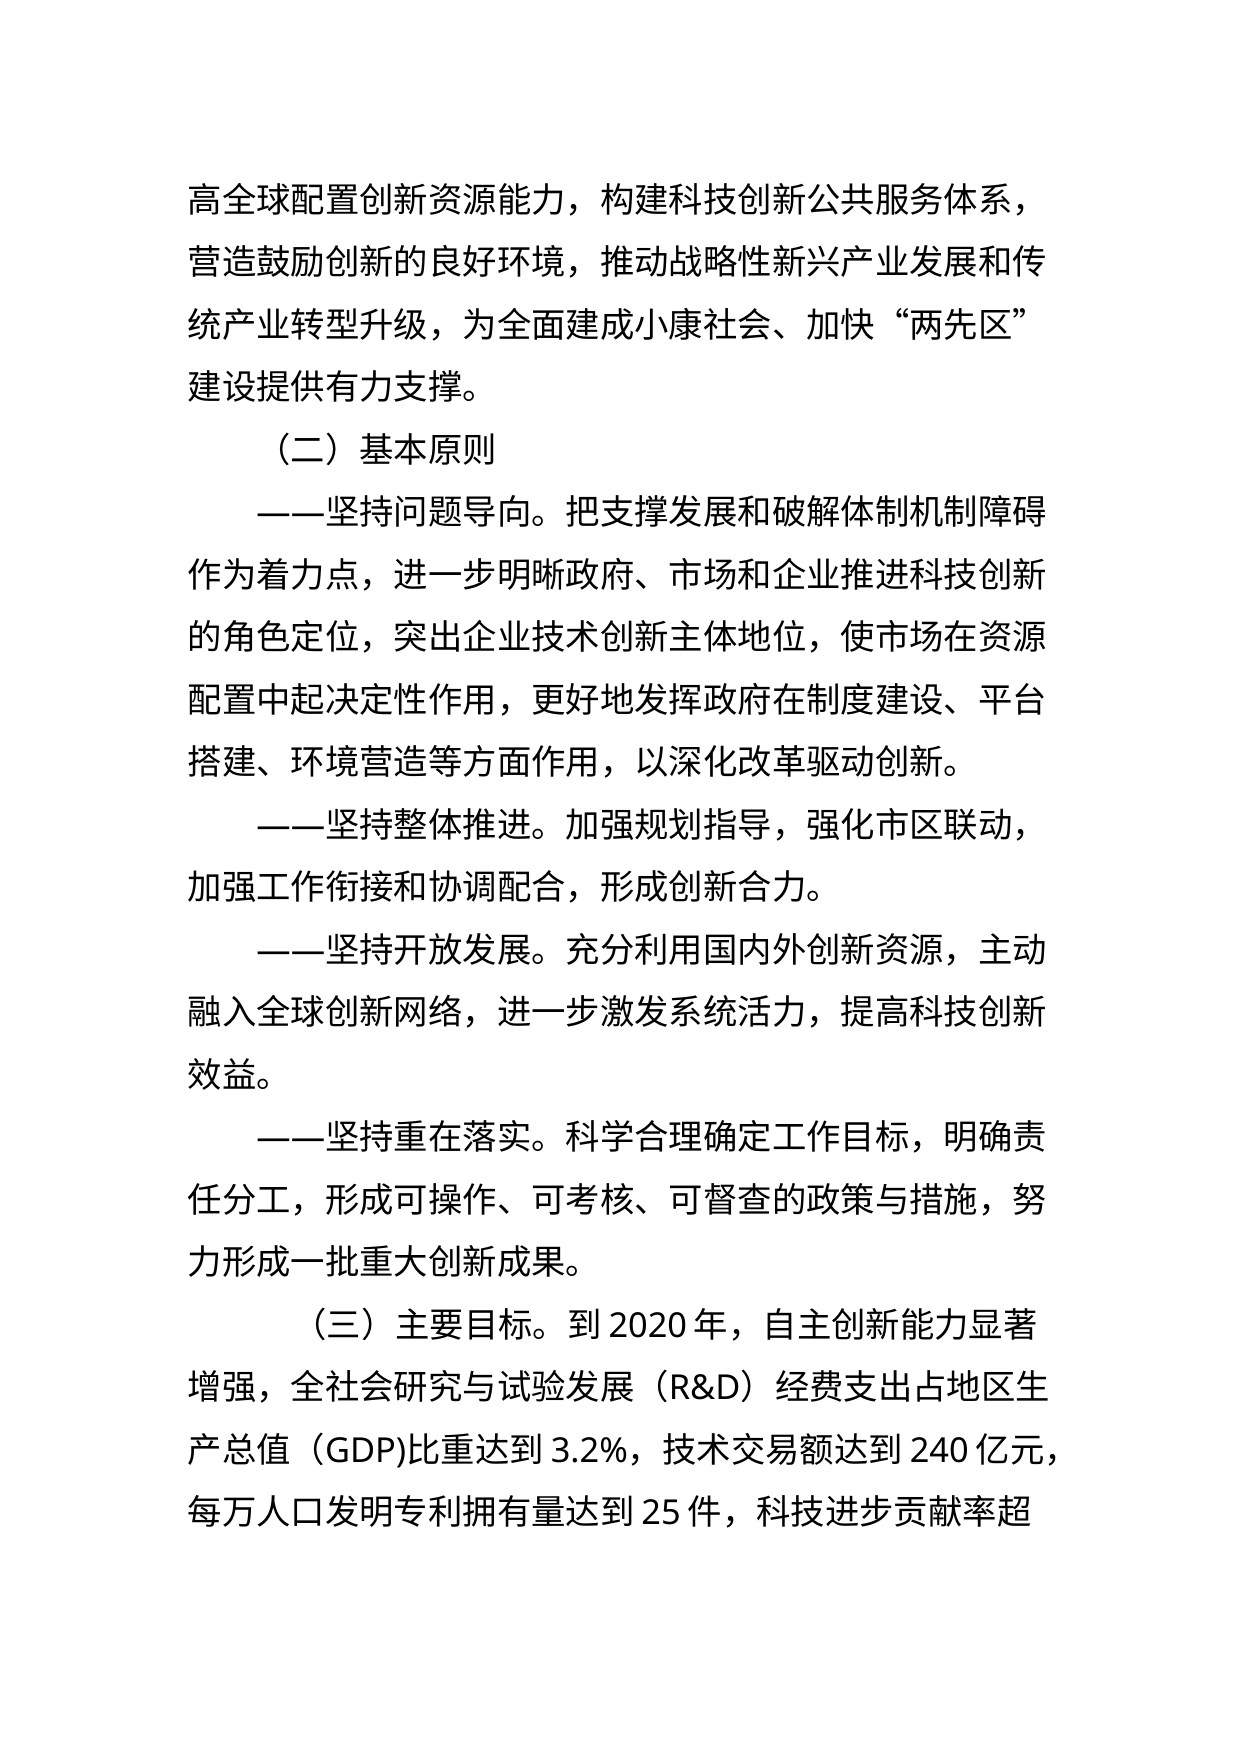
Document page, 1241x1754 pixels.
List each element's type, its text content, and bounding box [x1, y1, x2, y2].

text （二）基本原则 [187, 412, 1053, 474]
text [187, 162, 1053, 412]
text ——坚持开放发展。充分利用国内外创新资源，主动融入全球创新网络，进一步激发系统活力，提高科技创新效益。 [187, 912, 1053, 1099]
text ——坚持整体推进。加强规划指导，强化市区联动，加强工作衔接和协调配合，形成创新合力。 [187, 787, 1053, 912]
text ——坚持重在落实。科学合理确定工作目标，明确责任分工，形成可操作、可考核、可督查的政策与措施，努力形成一批重大创新成果。 [187, 1099, 1053, 1287]
text ——坚持问题导向。把支撑发展和破解体制机制障碍作为着力点，进一步明晰政府、市场和企业推进科技创新的角色定位，突出企业技术创新主体地位，使市场在资源配置中起决定性作用，更好地发挥政府在制度建设、平台搭建、环境营造等方面作用，以深化改革驱动创新。 [187, 474, 1053, 787]
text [187, 1287, 1053, 1537]
